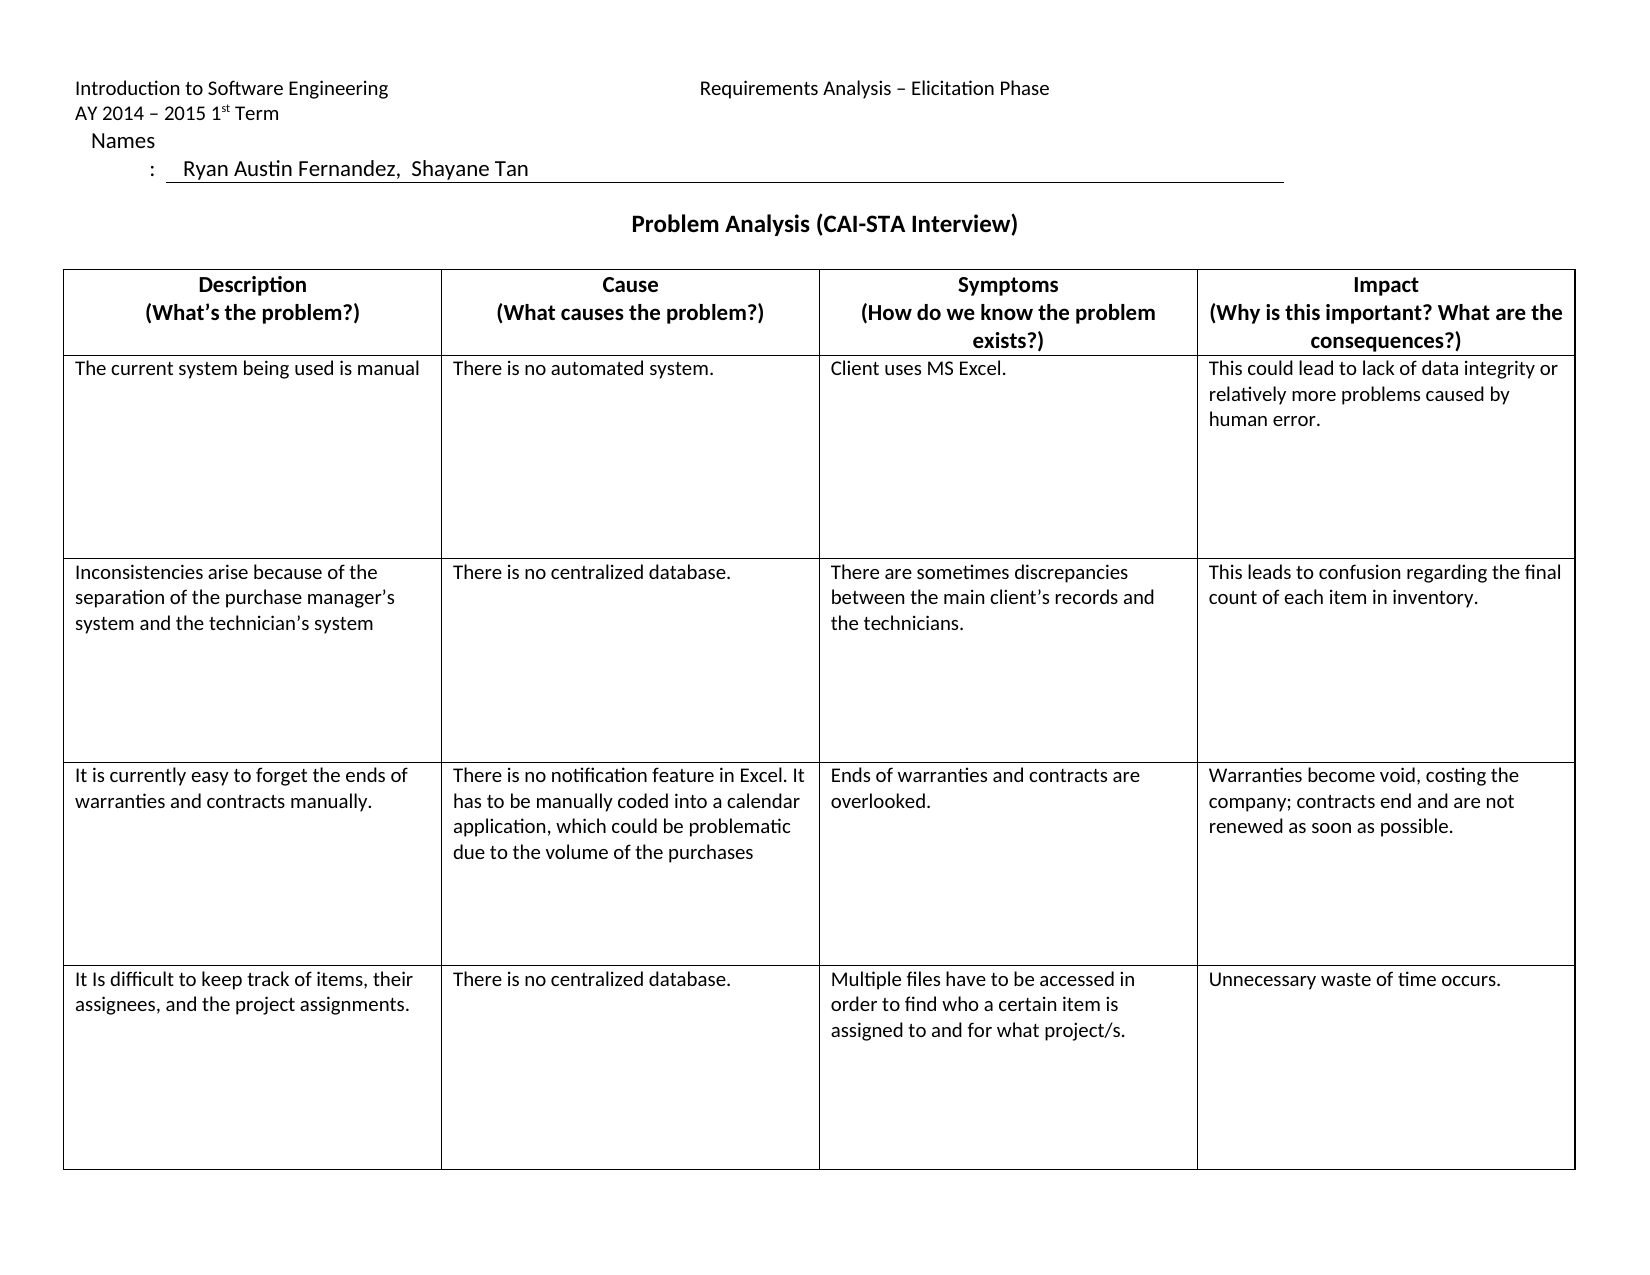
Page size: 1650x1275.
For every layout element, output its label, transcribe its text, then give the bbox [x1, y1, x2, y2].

table_cell There is no notification feature in Excel. It has to be manually coded into a calendar application, which could be problematic due to the volume of the purchases [442, 763, 819, 965]
table_cell There are sometimes discrepancies between the main client’s records and the technicians. [820, 559, 1197, 762]
table_cell Multiple files have to be accessed in order to find who a certain item is assigned to and for what project/s. [820, 966, 1197, 1169]
table_header Ryan Austin Fernandez, Shayane Tan [166, 126, 1284, 182]
table_header Cause (What causes the problem?) [442, 270, 819, 354]
table_cell The current system being used is manual [64, 356, 441, 558]
table_cell This leads to confusion regarding the final count of each item in inventory. [1198, 559, 1574, 762]
table_cell There is no centralized database. [442, 559, 819, 762]
text Problem Analysis (CAI-STA Interview) [75, 208, 1575, 239]
table_header Symptoms (How do we know the problem exists?) [820, 270, 1197, 354]
table_header Description (What’s the problem?) [64, 270, 441, 354]
table_cell Unnecessary waste of time occurs. [1198, 966, 1574, 1169]
table_cell There is no automated system. [442, 356, 819, 558]
table_header Names: [74, 126, 166, 182]
table_cell It Is difficult to keep track of items, their assignees, and the project assignments. [64, 966, 441, 1169]
table_cell Client uses MS Excel. [820, 356, 1197, 558]
table_cell Warranties become void, costing the company; contracts end and are not renewed as soon as possible. [1198, 763, 1574, 965]
table_cell This could lead to lack of data integrity or relatively more problems caused by human error. [1198, 356, 1574, 558]
table_cell Ends of warranties and contracts are overlooked. [820, 763, 1197, 965]
table_cell It is currently easy to forget the ends of warranties and contracts manually. [64, 763, 441, 965]
table_header Impact (Why is this important? What are the consequences?) [1198, 270, 1574, 354]
table_cell There is no centralized database. [442, 966, 819, 1169]
table_cell Inconsistencies arise because of the separation of the purchase manager’s system and the technician’s system [64, 559, 441, 762]
